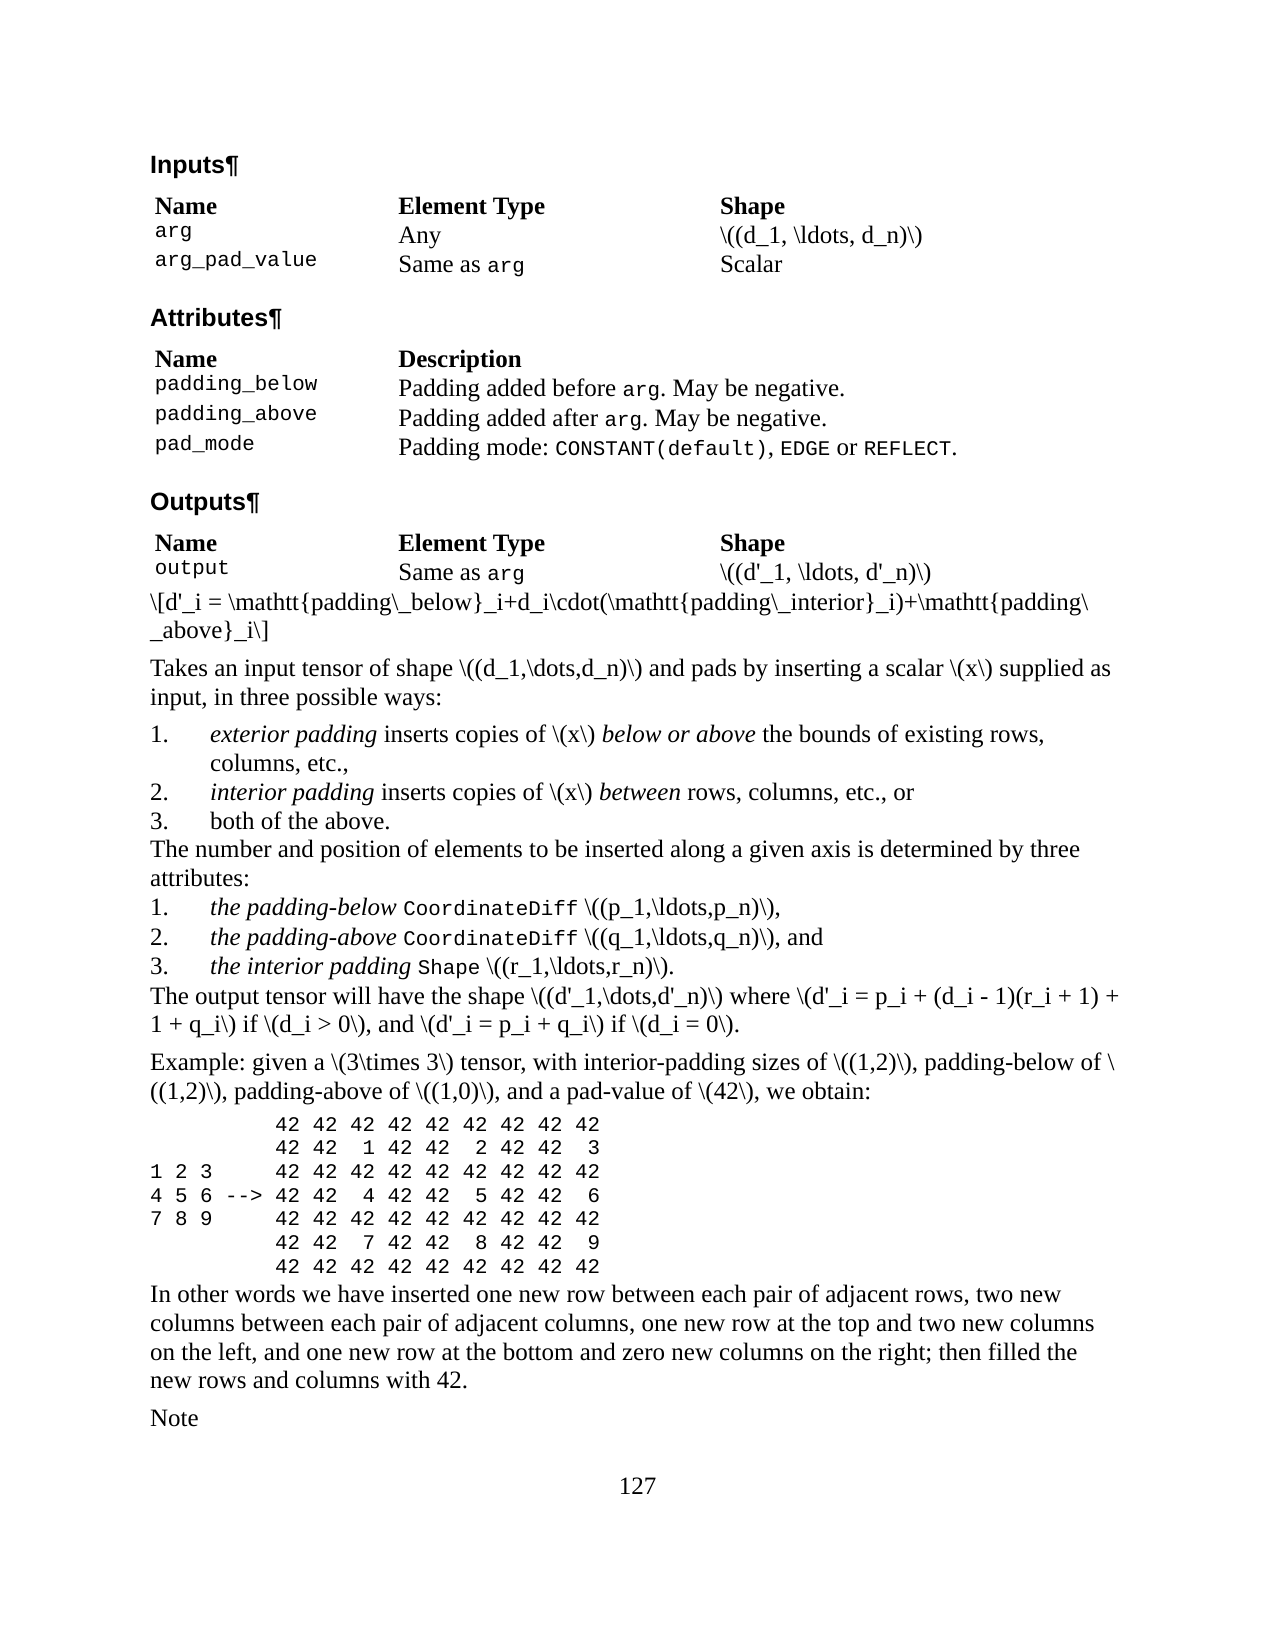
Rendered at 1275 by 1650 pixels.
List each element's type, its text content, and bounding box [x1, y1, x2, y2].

text \[d'_i = \mathtt{padding\_below}_i+d_i\cdot(\mathtt{padding\_interior}_i)+\mathtt{padding\_above}_i\] [150, 587, 1125, 644]
list exterior padding inserts copies of \(x\) below or above the bounds of existing rows, columns, etc., [150, 719, 1125, 777]
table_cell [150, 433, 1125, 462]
list the interior padding Shape \((r_1,\ldots,r_n)\). [150, 951, 1125, 981]
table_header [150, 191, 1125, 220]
text The output tensor will have the shape \((d'_1,\dots,d'_n)\) where \(d'_i = p_i + (d_i - 1)(r_i + 1) + 1 + q_i\) if \(d_i > 0\), and \(d'_i = p_i + q_i\) if \(d_i = 0\). [150, 981, 1125, 1038]
text 42 42 7 42 42 8 42 42 9 [150, 1232, 1125, 1256]
list the padding-below CoordinateDiff \((p_1,\ldots,p_n)\), [150, 892, 1125, 922]
list both of the above. [150, 806, 1125, 834]
list interior padding inserts copies of \(x\) between rows, columns, etc., or [150, 777, 1125, 806]
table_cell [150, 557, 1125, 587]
text The number and position of elements to be inserted along a given axis is determined by three attributes: [150, 834, 1125, 892]
text 42 42 1 42 42 2 42 42 3 [150, 1137, 1125, 1161]
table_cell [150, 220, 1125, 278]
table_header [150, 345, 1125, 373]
text 7 8 9 42 42 42 42 42 42 42 42 42 [150, 1208, 1125, 1232]
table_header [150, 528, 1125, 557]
subtitle Inputs¶ [150, 150, 1125, 179]
text Note [150, 1403, 1125, 1432]
subtitle Attributes¶ [150, 303, 1125, 332]
text 42 42 42 42 42 42 42 42 42 [150, 1256, 1125, 1279]
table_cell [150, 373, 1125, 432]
text Takes an input tensor of shape \((d_1,\dots,d_n)\) and pads by inserting a scalar \(x\) supplied as input, in three possible ways: [150, 653, 1125, 711]
subtitle Outputs¶ [150, 487, 1125, 516]
text Example: given a \(3\times 3\) tensor, with interior-padding sizes of \((1,2)\), padding-below of \((1,2)\), padding-above of \((1,0)\), and a pad-value of \(42\), we obtain: [150, 1047, 1125, 1105]
text 42 42 42 42 42 42 42 42 42 [150, 1114, 1125, 1137]
list the padding-above CoordinateDiff \((q_1,\ldots,q_n)\), and [150, 922, 1125, 951]
text In other words we have inserted one new row between each pair of adjacent rows, two new columns between each pair of adjacent columns, one new row at the top and two new columns on the left, and one new row at the bottom and zero new columns on the right; then filled the new rows and columns with 42. [150, 1279, 1125, 1394]
text 1 2 3 42 42 42 42 42 42 42 42 42 [150, 1161, 1125, 1185]
text 4 5 6 --> 42 42 4 42 42 5 42 42 6 [150, 1185, 1125, 1208]
